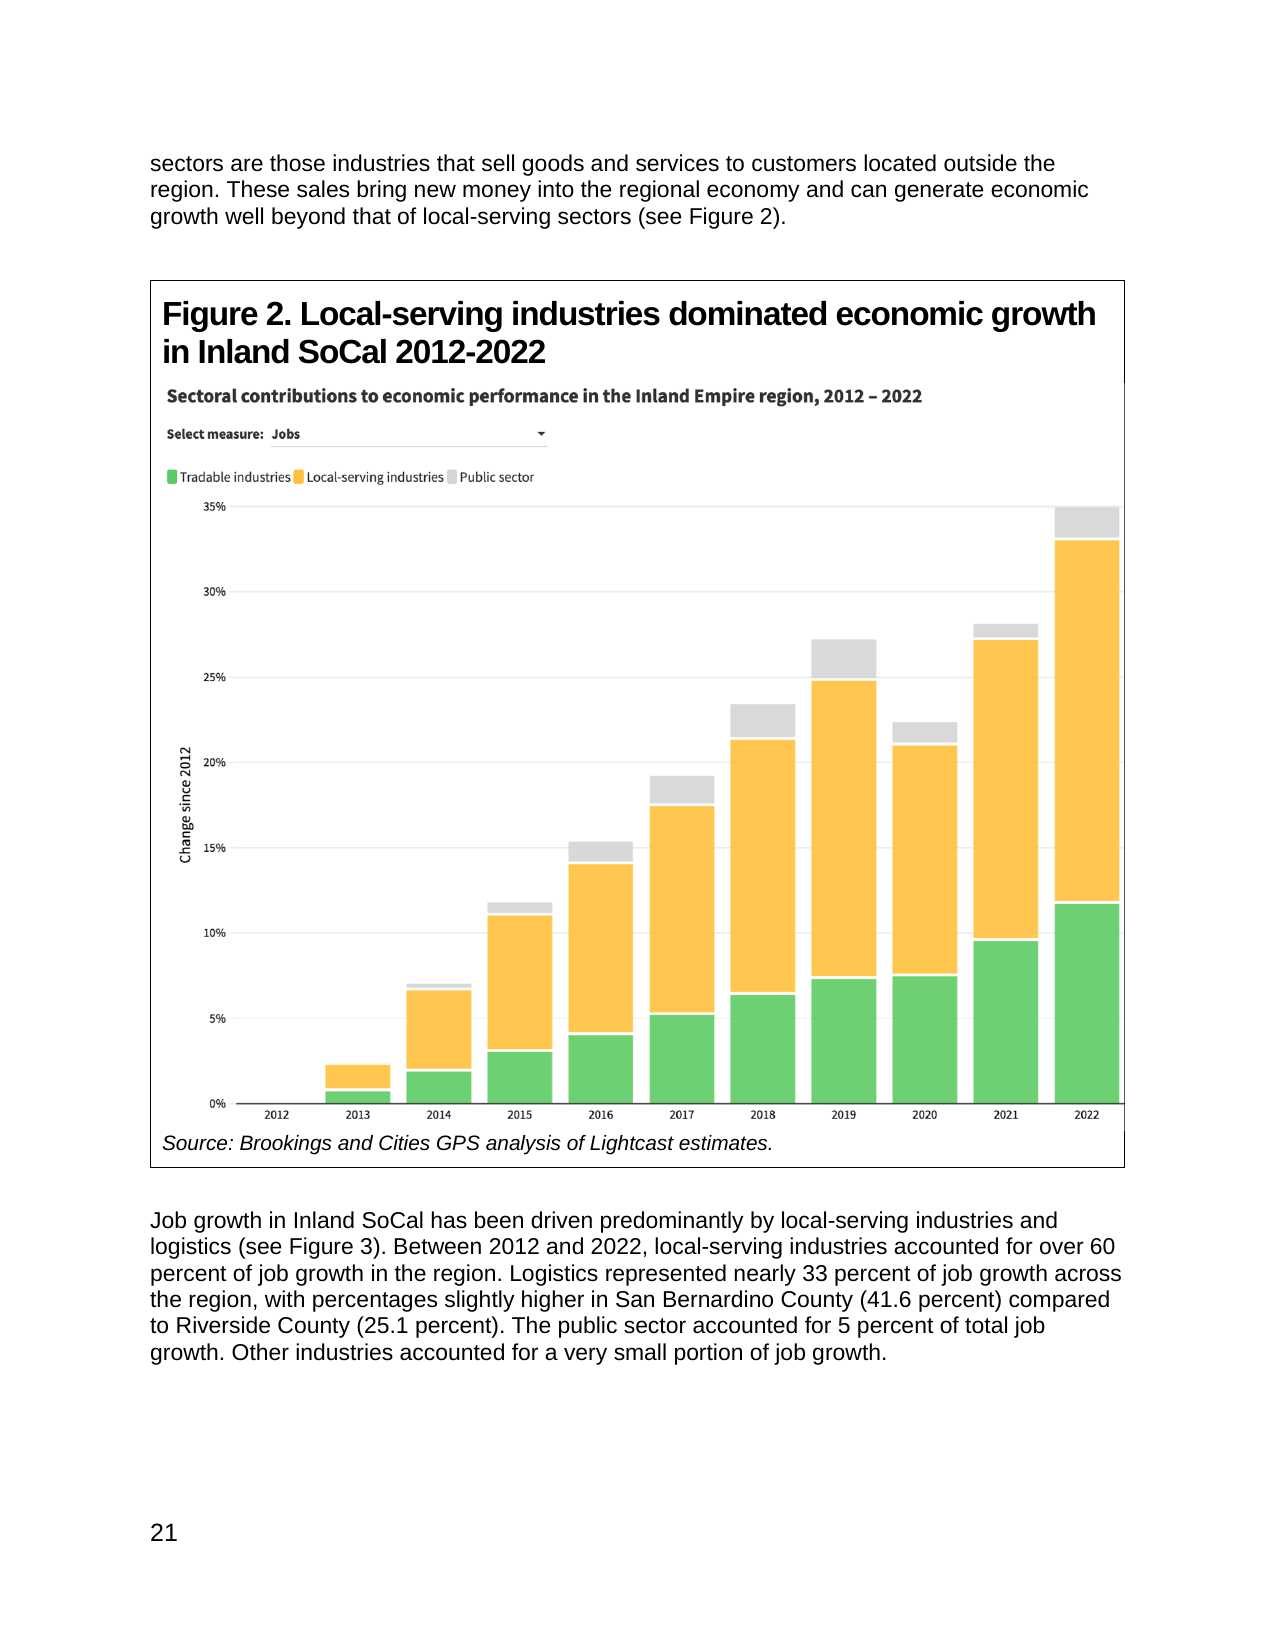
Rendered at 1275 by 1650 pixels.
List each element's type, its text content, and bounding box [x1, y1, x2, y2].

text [150, 150, 1125, 229]
text Job growth in Inland SoCal has been driven predominantly by local-serving industries and logistics (see Figure 3). Between 2012 and 2022, local-serving industries accounted for over 60 percent of job growth in the region. Logistics represented nearly 33 percent of job growth across the region, with percentages slightly higher in San Bernardino County (41.6 percent) compared to Riverside County (25.1 percent). The public sector accounted for 5 percent of total job growth. Other industries accounted for a very small portion of job growth. [150, 1207, 1125, 1365]
picture [161, 383, 1125, 1131]
table_header Figure 2. Local-serving industries dominated economic growth in Inland SoCal 2012-2022 Source: Brookings and Cities GPS analysis of Lightcast estimates. [151, 281, 1124, 1167]
